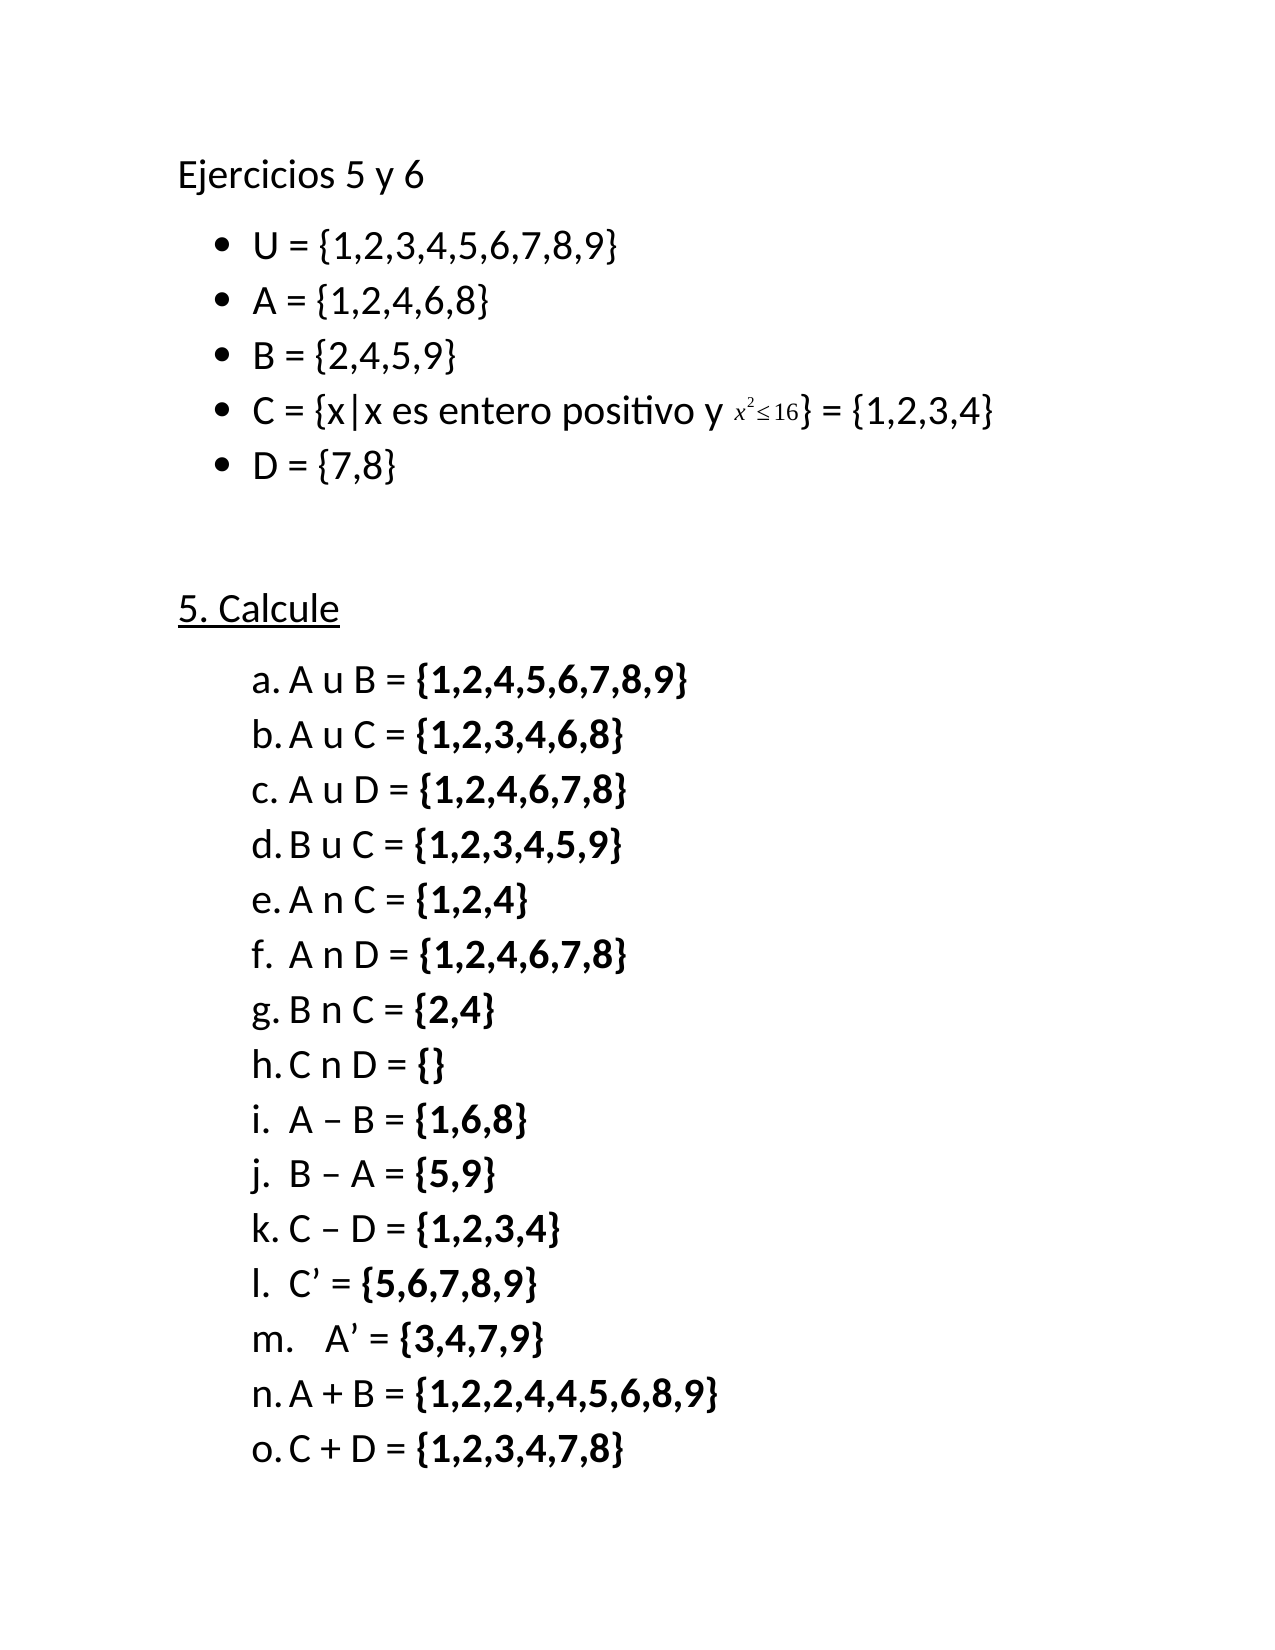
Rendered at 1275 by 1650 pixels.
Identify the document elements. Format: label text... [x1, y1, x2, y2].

list A’ = {3,4,7,9} [251, 1312, 1098, 1363]
list A + B = {1,2,2,4,4,5,6,8,9} [251, 1367, 1098, 1418]
list A n D = {1,2,4,6,7,8} [251, 928, 1098, 979]
list B n C = {2,4} [251, 983, 1098, 1034]
list B – A = {5,9} [251, 1147, 1098, 1198]
list A u D = {1,2,4,6,7,8} [251, 763, 1098, 814]
list B u C = {1,2,3,4,5,9} [251, 818, 1098, 869]
list C – D = {1,2,3,4} [251, 1202, 1098, 1253]
list A u C = {1,2,3,4,6,8} [251, 708, 1098, 759]
list A u B = {1,2,4,5,6,7,8,9} [251, 653, 1098, 704]
list C + D = {1,2,3,4,7,8} [251, 1422, 1098, 1473]
list C’ = {5,6,7,8,9} [251, 1257, 1098, 1308]
list A n C = {1,2,4} [251, 873, 1098, 924]
list C n D = {} [251, 1038, 1098, 1088]
list A – B = {1,6,8} [251, 1093, 1098, 1143]
